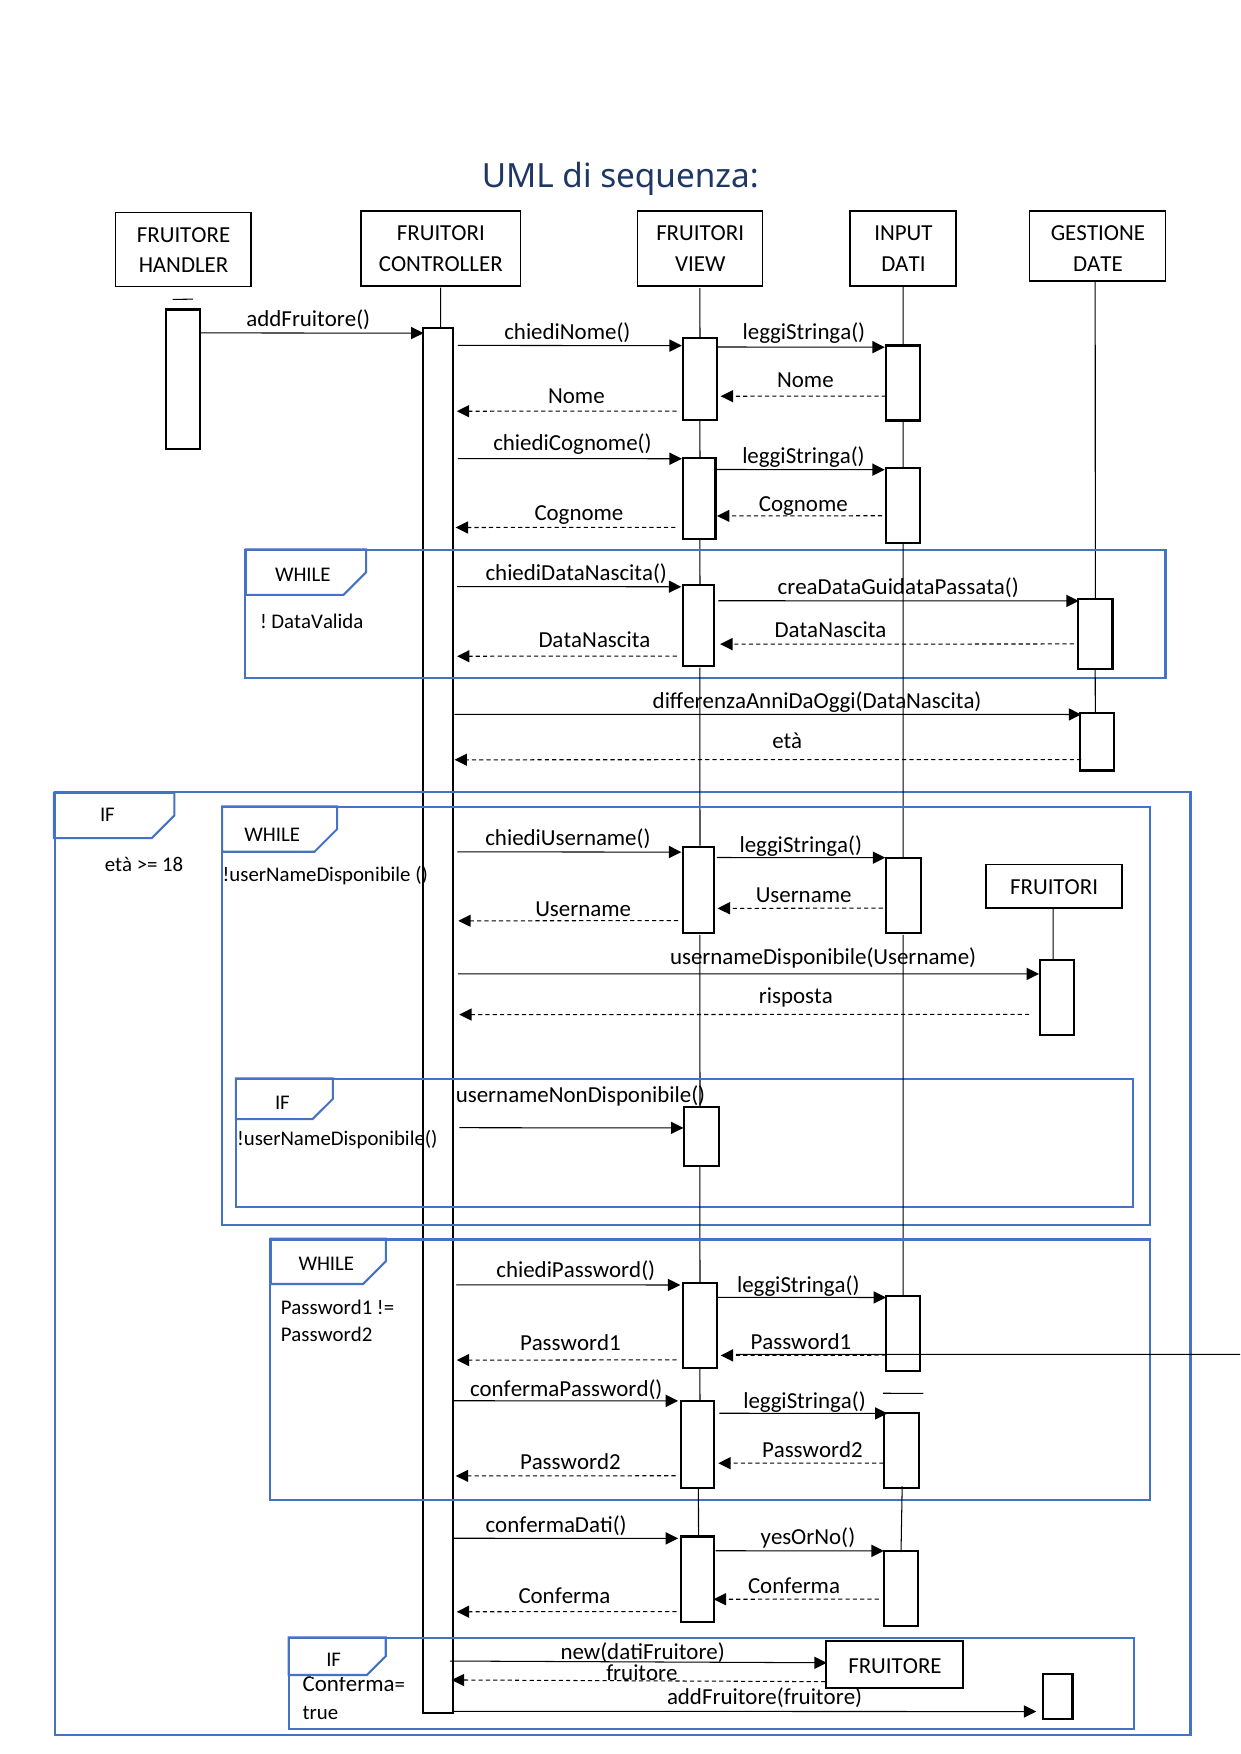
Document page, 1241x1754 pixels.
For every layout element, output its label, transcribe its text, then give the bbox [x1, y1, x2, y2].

subtitle UML di sequenza: [118, 152, 1122, 197]
